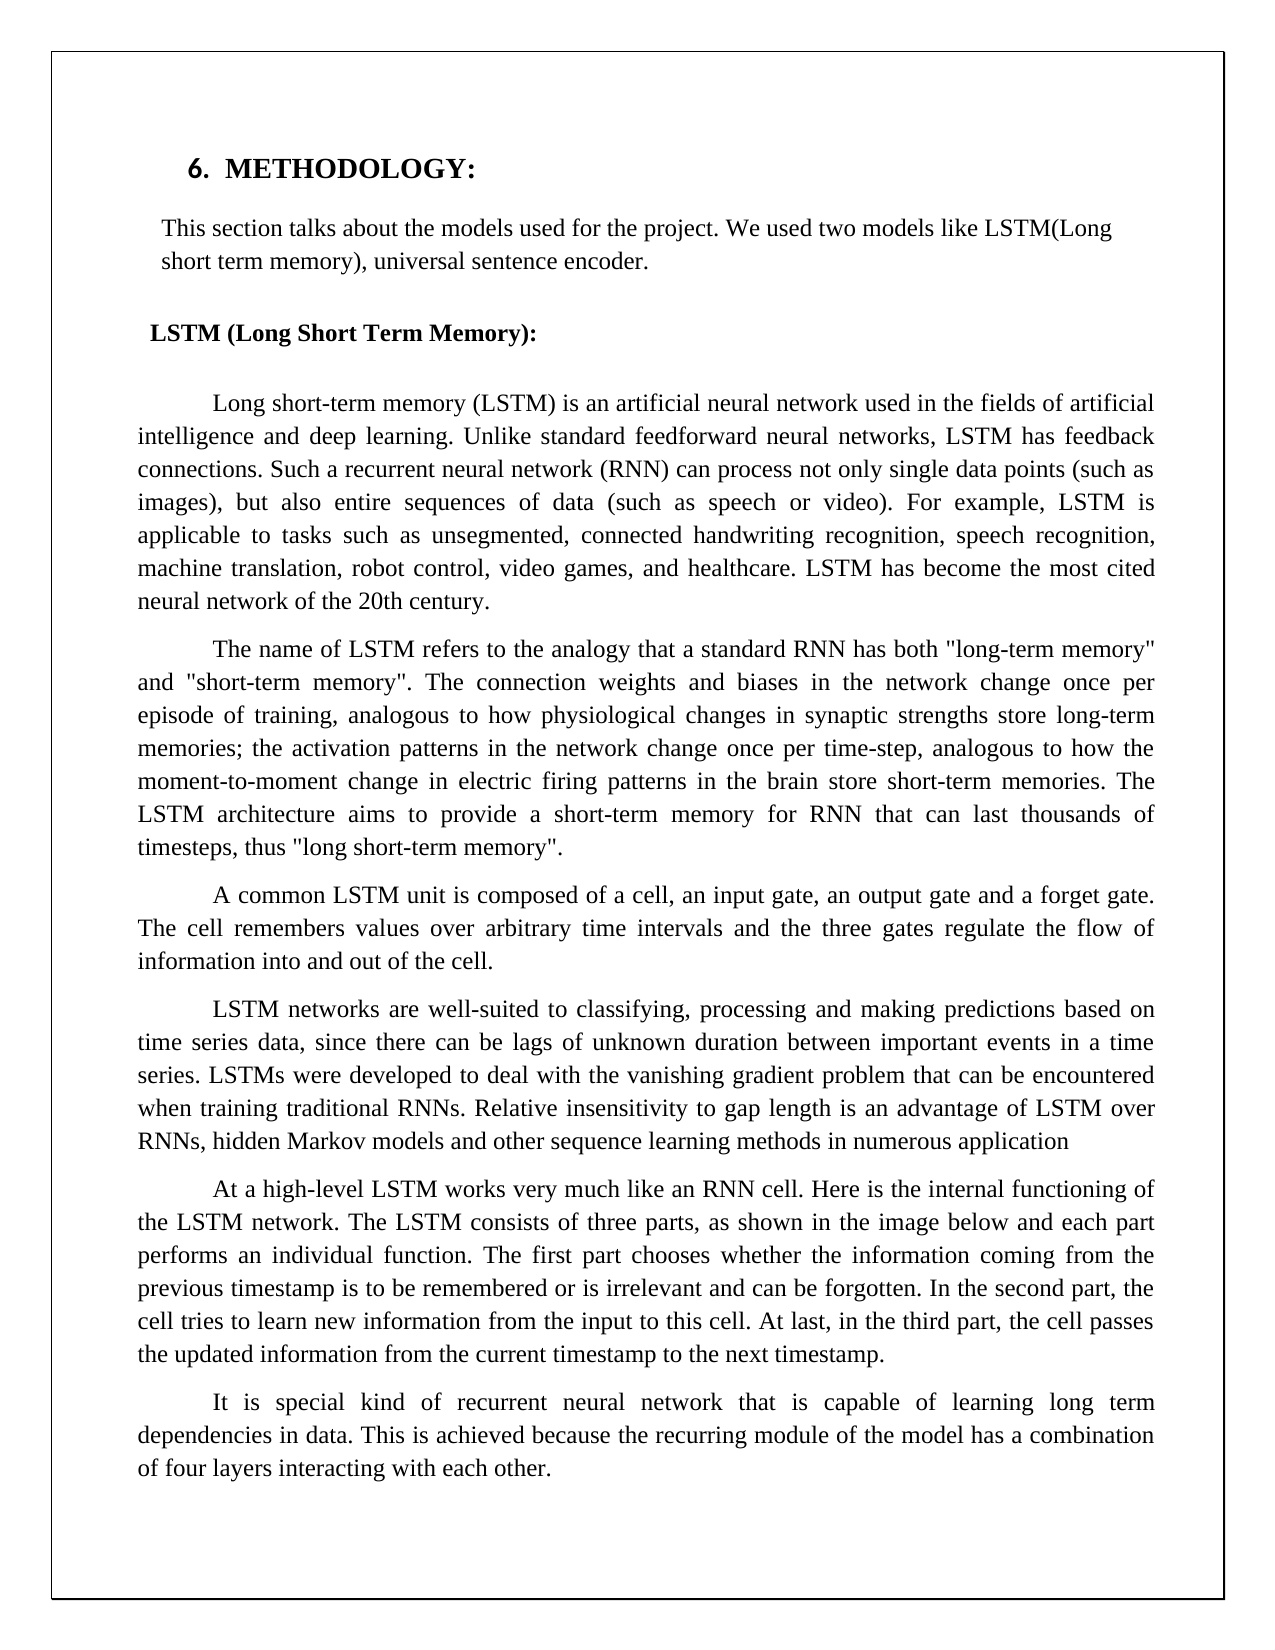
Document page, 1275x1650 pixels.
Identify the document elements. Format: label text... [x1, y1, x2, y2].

subtitle LSTM (Long Short Term Memory): [150, 318, 1156, 347]
subtitle METHODOLOGY: [187, 150, 1156, 186]
text Long short-term memory (LSTM) is an artificial neural network used in the fields of artificial intelligence and deep learning. Unlike standard feedforward neural networks, LSTM has feedback connections. Such a recurrent neural network (RNN) can process not only single data points (such as images), but also entire sequences of data (such as speech or video). For example, LSTM is applicable to tasks such as unsegmented, connected handwriting recognition, speech recognition, machine translation, robot control, video games, and healthcare. LSTM has become the most cited neural network of the 20th century. [137, 388, 1156, 615]
text LSTM networks are well-suited to classifying, processing and making predictions based on time series data, since there can be lags of unknown duration between important events in a time series. LSTMs were developed to deal with the vanishing gradient problem that can be encountered when training traditional RNNs. Relative insensitivity to gap length is an advantage of LSTM over RNNs, hidden Markov models and other sequence learning methods in numerous application [137, 994, 1156, 1155]
text A common LSTM unit is composed of a cell, an input gate, an output gate and a forget gate. The cell remembers values over arbitrary time intervals and the three gates regulate the flow of information into and out of the cell. [137, 880, 1156, 975]
text At a high-level LSTM works very much like an RNN cell. Here is the internal functioning of the LSTM network. The LSTM consists of three parts, as shown in the image below and each part performs an individual function. The first part chooses whether the information coming from the previous timestamp is to be remembered or is irrelevant and can be forgotten. In the second part, the cell tries to learn new information from the input to this cell. At last, in the third part, the cell passes the updated information from the current timestamp to the next timestamp. [137, 1174, 1156, 1368]
text The name of LSTM refers to the analogy that a standard RNN has both "long-term memory" and "short-term memory". The connection weights and biases in the network change once per episode of training, analogous to how physiological changes in synaptic strengths store long-term memories; the activation patterns in the network change once per time-step, analogous to how the moment-to-moment change in electric firing patterns in the brain store short-term memories. The LSTM architecture aims to provide a short-term memory for RNN that can last thousands of timesteps, thus "long short-term memory". [137, 634, 1156, 861]
text It is special kind of recurrent neural network that is capable of learning long term dependencies in data. This is achieved because the recurring module of the model has a combination of four layers interacting with each other. [137, 1387, 1156, 1482]
text This section talks about the models used for the project. We used two models like LSTM(Long short term memory), universal sentence encoder. [161, 213, 1124, 274]
